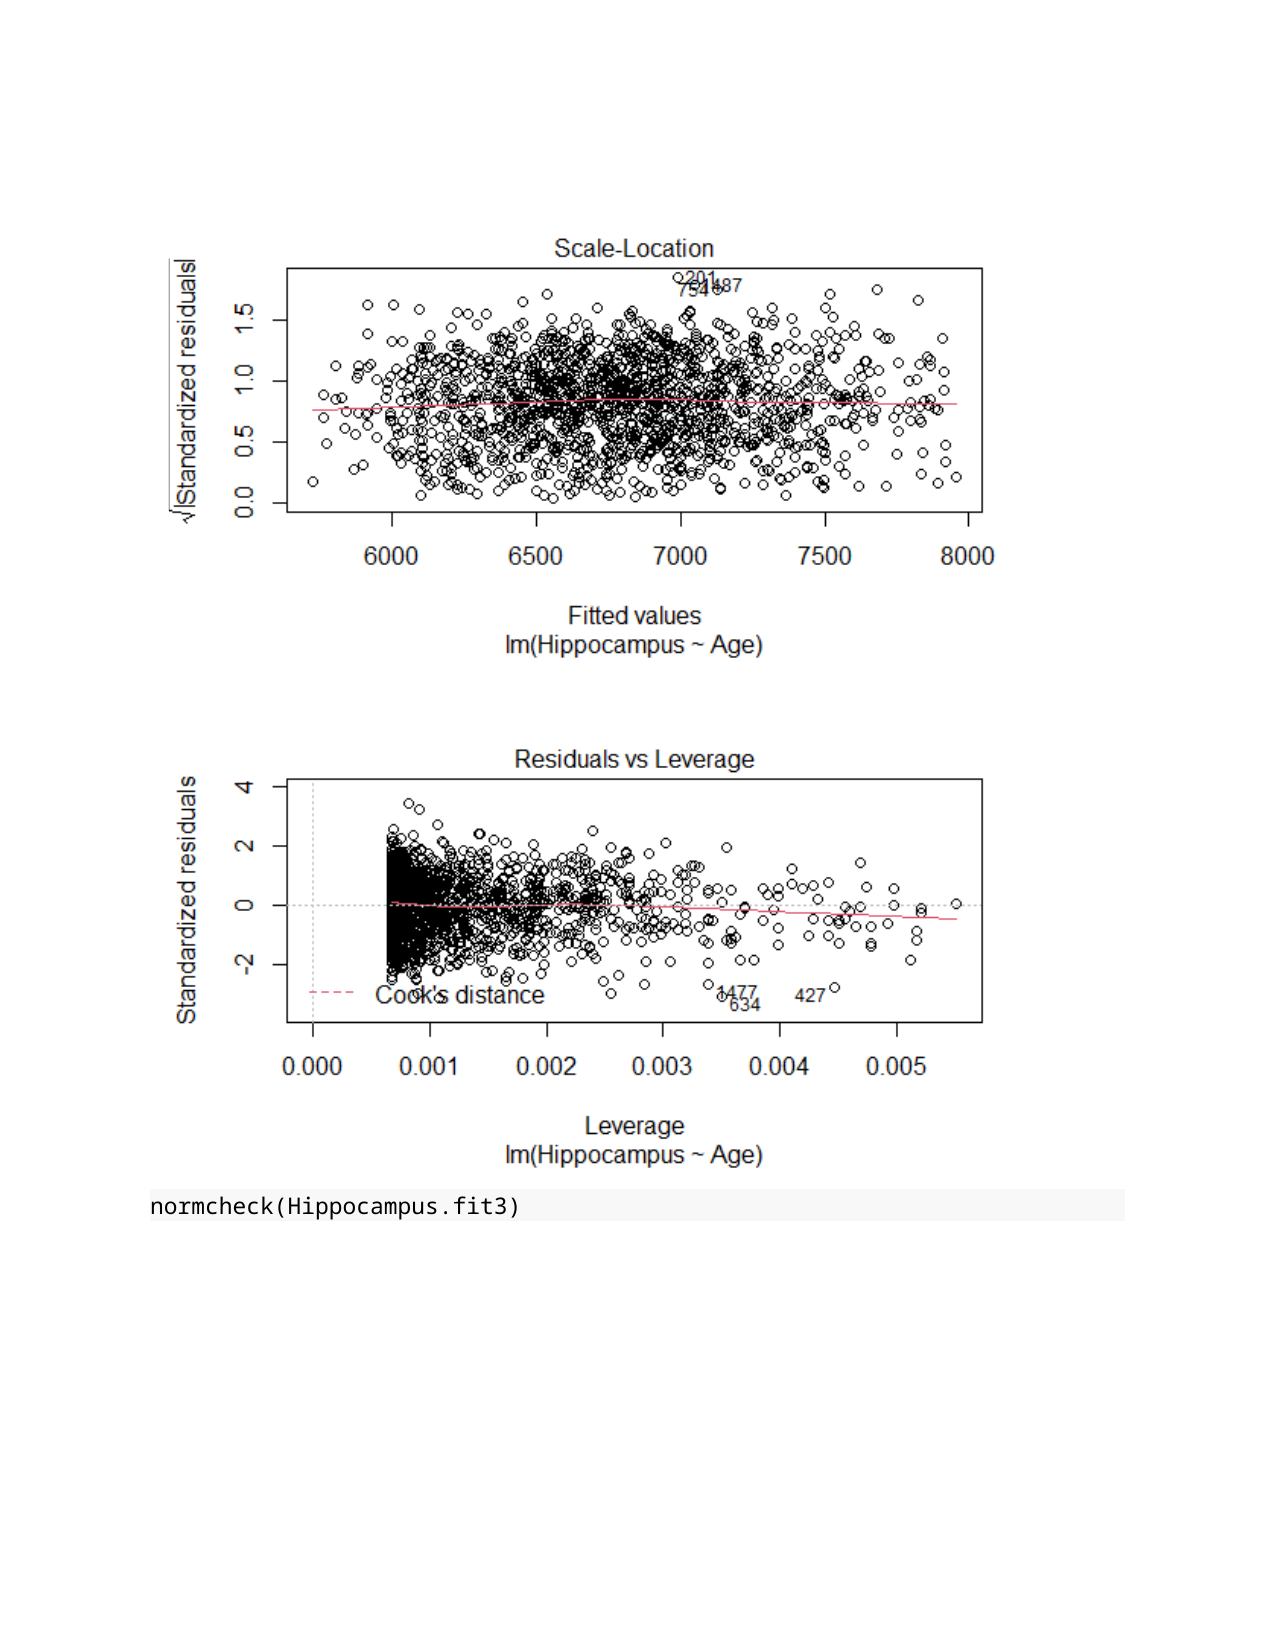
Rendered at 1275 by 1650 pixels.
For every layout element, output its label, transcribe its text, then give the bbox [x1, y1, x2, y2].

picture [168, 150, 1044, 1171]
text normcheck(Hippocampus.fit3) [150, 1189, 1125, 1221]
